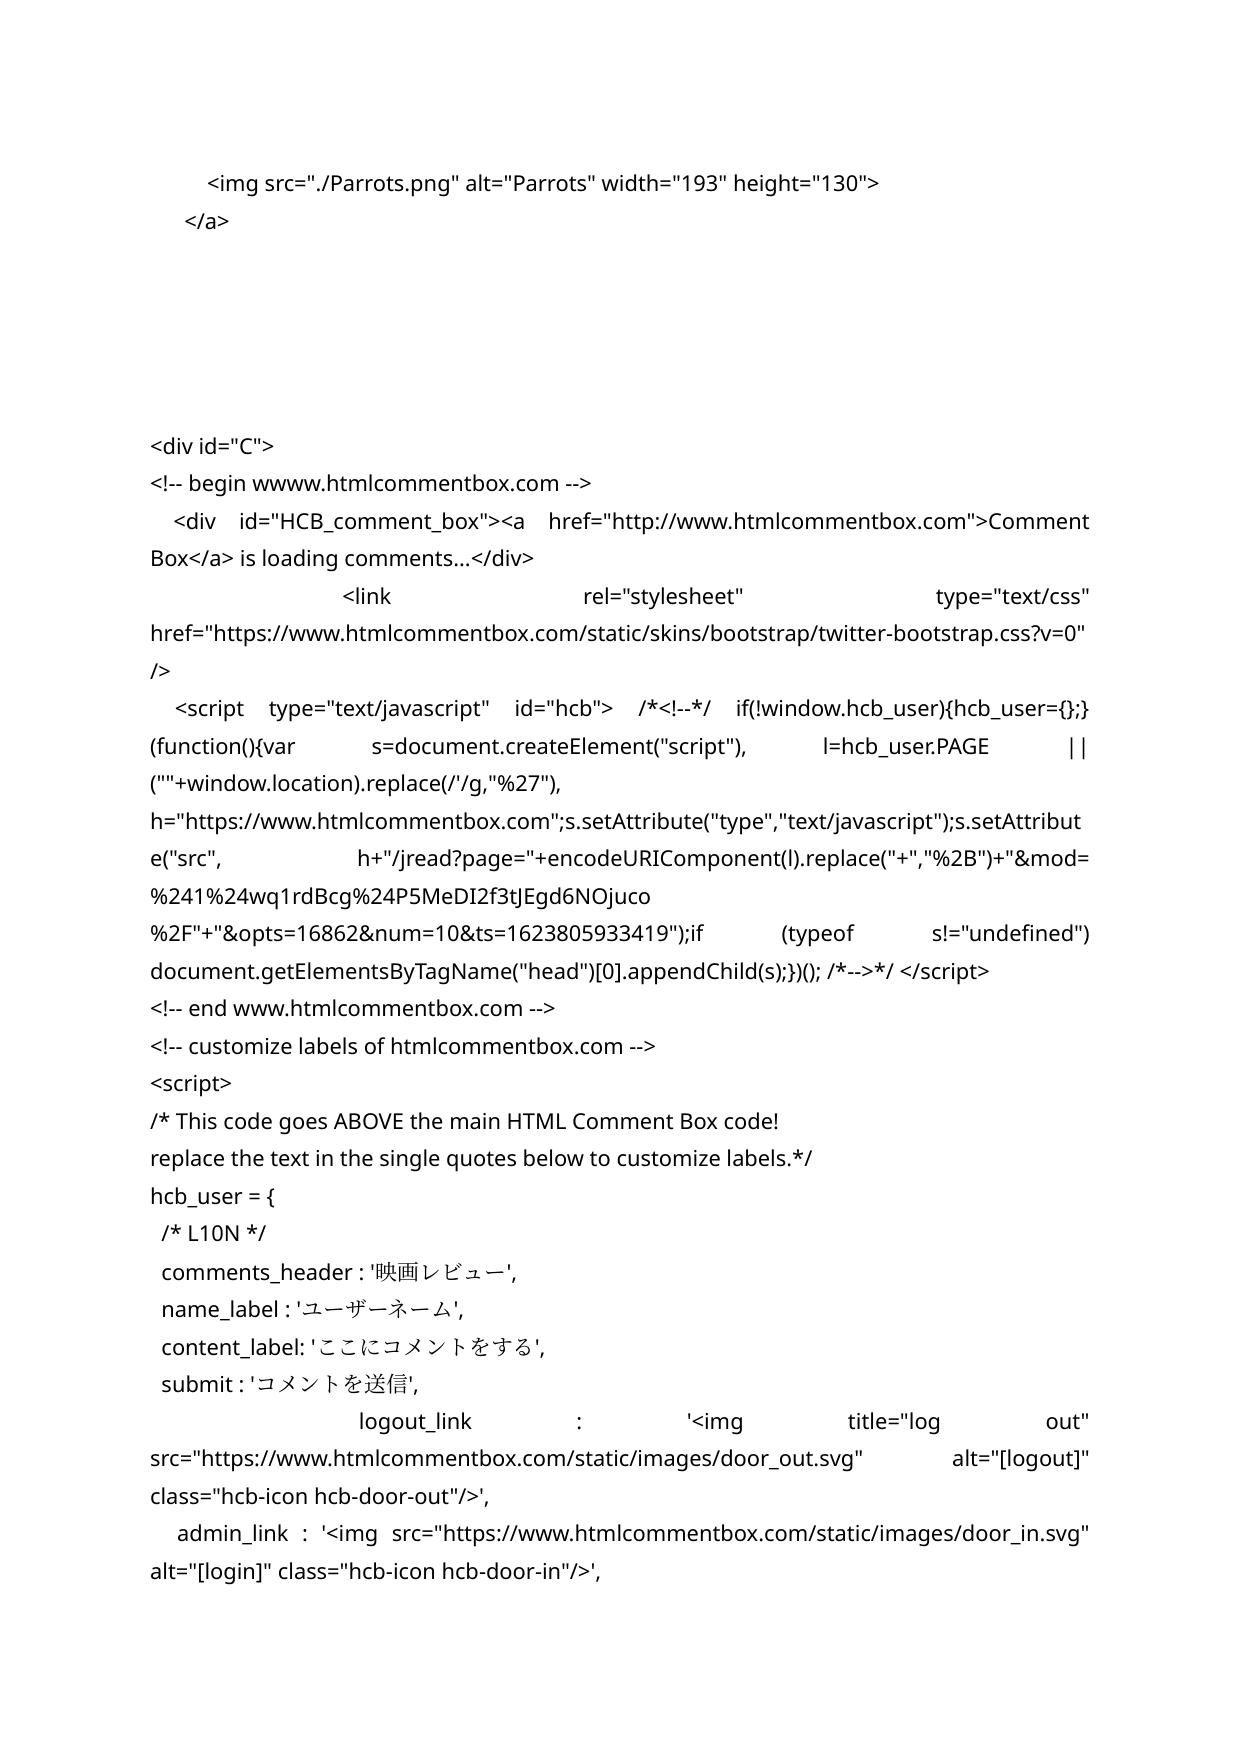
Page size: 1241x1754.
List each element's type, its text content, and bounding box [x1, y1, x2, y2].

text <!-- begin wwww.htmlcommentbox.com --> [150, 464, 1090, 502]
text name_label : 'ユーザーネーム', [150, 1289, 1090, 1327]
text <!-- end www.htmlcommentbox.com --> [150, 989, 1090, 1027]
text admin_link : '<img src="https://www.htmlcommentbox.com/static/images/door_in.svg" alt="[login]" class="hcb-icon hcb-door-in"/>', [150, 1514, 1090, 1589]
text hcb_user = { [150, 1177, 1090, 1214]
text submit : 'コメントを送信', [150, 1364, 1090, 1402]
text /* This code goes ABOVE the main HTML Comment Box code! [150, 1102, 1090, 1139]
text <link rel="stylesheet" type="text/css" href="https://www.htmlcommentbox.com/static/skins/bootstrap/twitter-bootstrap.css?v=0" /> [150, 577, 1090, 689]
text <script> [150, 1064, 1090, 1102]
text comments_header : '映画レビュー', [150, 1252, 1090, 1289]
text <!-- customize labels of htmlcommentbox.com --> [150, 1027, 1090, 1064]
text /* L10N */ [150, 1214, 1090, 1252]
text logout_link : '<img title="log out" src="https://www.htmlcommentbox.com/static/images/door_out.svg" alt="[logout]" class="hcb-icon hcb-door-out"/>', [150, 1402, 1090, 1514]
text <script type="text/javascript" id="hcb"> /*<!--*/ if(!window.hcb_user){hcb_user={};} (function(){var s=document.createElement("script"), l=hcb_user.PAGE || (""+window.location).replace(/'/g,"%27"), h="https://www.htmlcommentbox.com";s.setAttribute("type","text/javascript");s.setAttribute("src", h+"/jread?page="+encodeURIComponent(l).replace("+","%2B")+"&mod=%241%24wq1rdBcg%24P5MeDI2f3tJEgd6NOjuco%2F"+"&opts=16862&num=10&ts=1623805933419");if (typeof s!="undefined") document.getElementsByTagName("head")[0].appendChild(s);})(); /*-->*/ </script> [150, 689, 1090, 989]
text replace the text in the single quotes below to customize labels.*/ [150, 1139, 1090, 1177]
text <div id="HCB_comment_box"><a href="http://www.htmlcommentbox.com">Comment Box</a> is loading comments...</div> [150, 502, 1090, 577]
text <img src="./Parrots.png" alt="Parrots" width="193" height="130"> [150, 164, 1090, 202]
text </a> [150, 202, 1090, 239]
text content_label: 'ここにコメントをする', [150, 1327, 1090, 1364]
text <div id="C"> [150, 427, 1090, 464]
